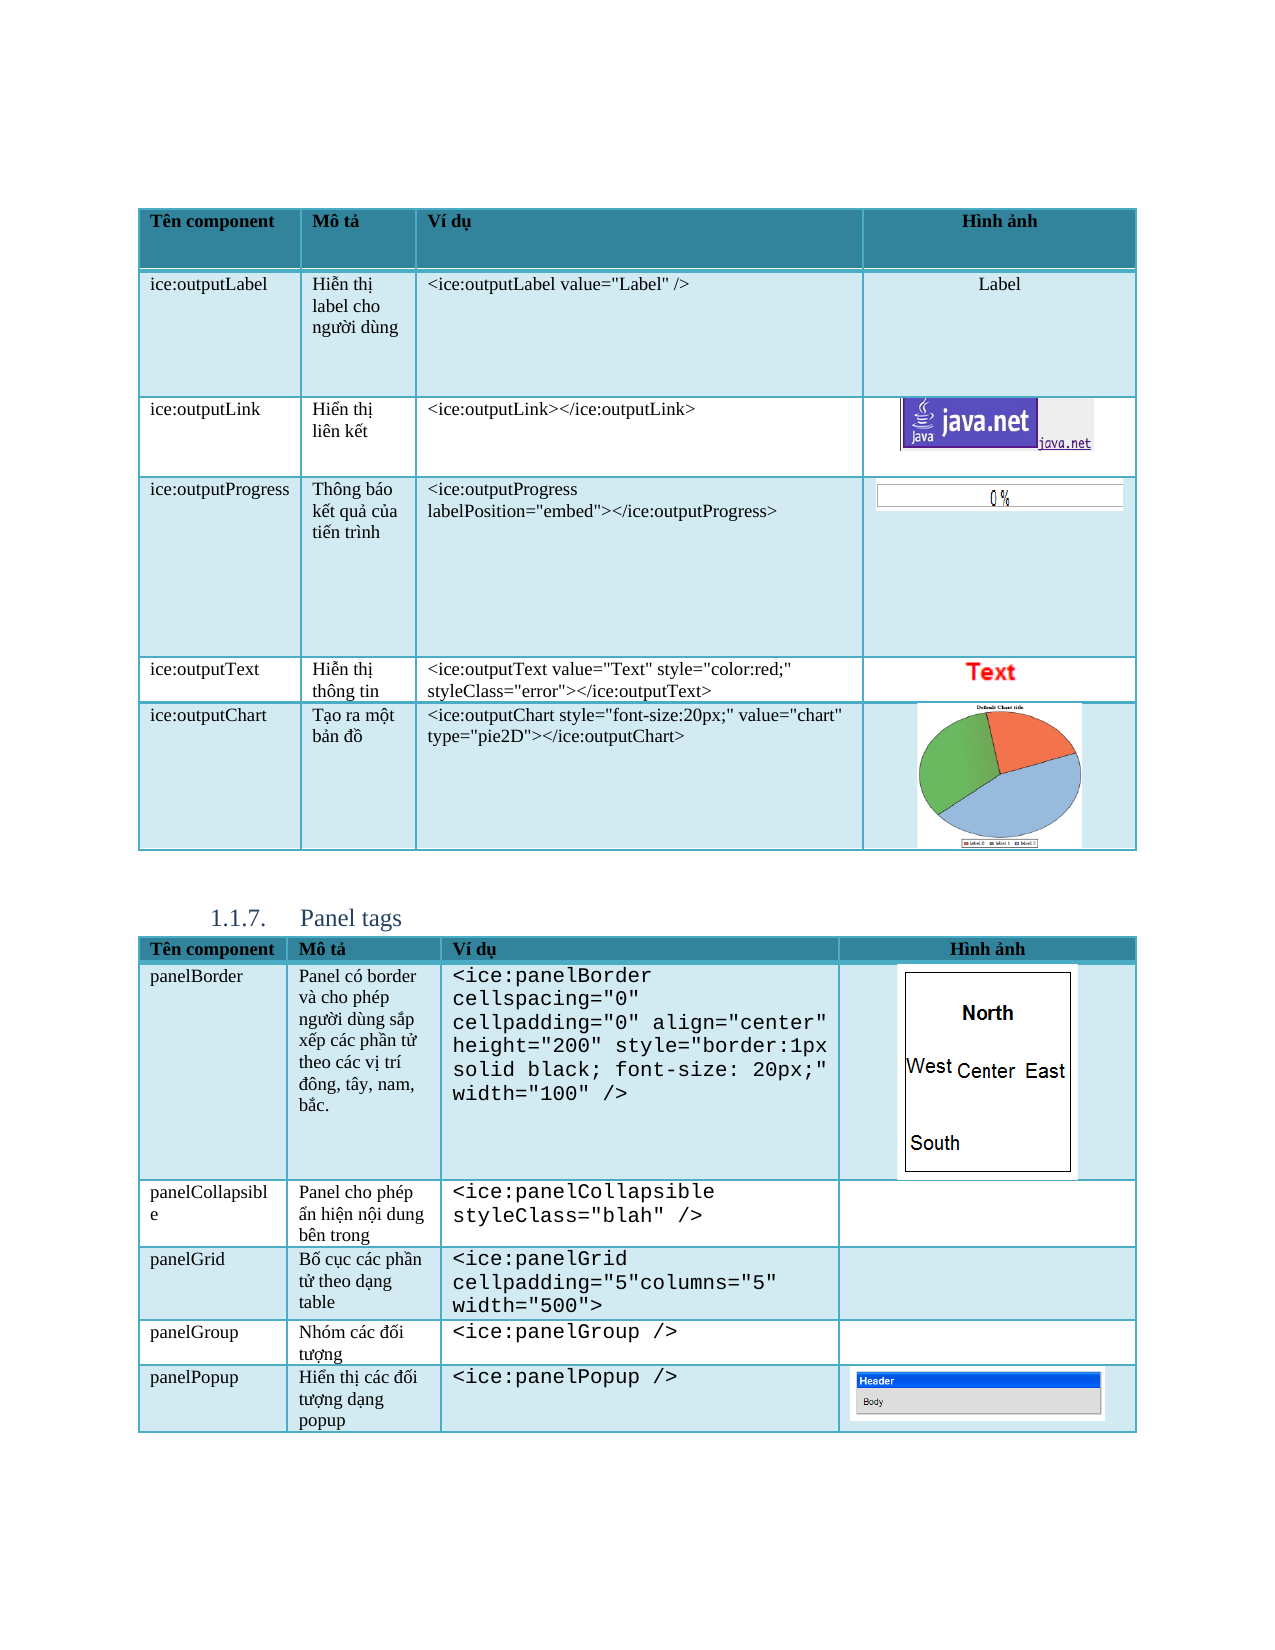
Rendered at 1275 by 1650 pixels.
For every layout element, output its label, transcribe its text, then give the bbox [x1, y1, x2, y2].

table_header Mô tả [302, 210, 415, 268]
table_cell panelGroup [140, 1321, 286, 1364]
table_cell [840, 1248, 1135, 1319]
table_cell panelCollapsible [140, 1181, 286, 1246]
table_cell Hiển thị liên kết [302, 398, 415, 476]
table_cell Thông báo kết quả của tiến trình [302, 478, 415, 656]
table_cell panelBorder [140, 965, 286, 1179]
table_cell ice:outputLink [140, 398, 300, 476]
table_cell Hiễn thị thông tin [302, 658, 415, 701]
table_cell [840, 965, 897, 1179]
table_cell Hiễn thị label cho người dùng [302, 273, 415, 396]
picture [963, 658, 1036, 690]
table_cell <ice:outputChart style="font-size:20px;" value="chart" type="pie2D"></ice:outputChart> [417, 704, 862, 848]
table_cell ice:outputChart [140, 704, 300, 848]
table_cell [864, 478, 1135, 656]
table_cell <ice:outputText value="Text" style="color:red;" styleClass="error"></ice:outputText> [417, 658, 862, 701]
table_cell ice:outputProgress [140, 478, 300, 656]
table_cell <ice:outputLabel value="Label" /> [417, 273, 862, 396]
table_cell [840, 1321, 1135, 1364]
table_cell [864, 658, 1135, 701]
table_cell [840, 1181, 1135, 1246]
picture [875, 478, 1124, 511]
text Panel tags [210, 903, 1125, 932]
table_header Hình ảnh [864, 210, 1135, 268]
table_header Ví dụ [417, 210, 862, 268]
table_cell <ice:panelCollapsible styleClass="blah" /> [442, 1181, 838, 1246]
picture [850, 1366, 1106, 1421]
table_cell Nhóm các đối tượng [288, 1321, 440, 1364]
table_cell [1083, 704, 1135, 848]
table_cell Panel cho phép ẩn hiện nội dung bên trong [288, 1181, 440, 1246]
table_cell Label [864, 273, 1135, 396]
table_header Tên component [140, 938, 286, 960]
table_header Tên component [140, 210, 300, 268]
table_cell <ice:outputProgress labelPosition="embed"></ice:outputProgress> [417, 478, 862, 656]
table_cell Tạo ra một bản đồ [302, 704, 415, 848]
table_cell <ice:panelBorder cellspacing="0" cellpadding="0" align="center" height="200" style="border:1px solid black; font-size: 20px;" width="100" /> [442, 965, 838, 1179]
picture [899, 398, 1100, 451]
table_cell panelPopup [140, 1366, 286, 1431]
picture [917, 703, 1083, 849]
table_cell [840, 1366, 1135, 1431]
table_cell <ice:panelPopup /> [442, 1366, 838, 1431]
table_header Ví dụ [442, 938, 838, 960]
table_cell [864, 398, 1135, 476]
table_cell [1078, 965, 1135, 1179]
table_cell Bố cục các phần tử theo dạng table [288, 1248, 440, 1319]
table_cell Panel có border và cho phép người dùng sắp xếp các phần tử theo các vị trí đông, tây, nam, bắc. [288, 965, 440, 1179]
table_cell panelGrid [140, 1248, 286, 1319]
picture [897, 964, 1078, 1180]
table_cell <ice:outputLink></ice:outputLink> [417, 398, 862, 476]
table_cell [864, 704, 917, 848]
table_cell ice:outputText [140, 658, 300, 701]
table_header Mô tả [288, 938, 440, 960]
table_cell ice:outputLabel [140, 273, 300, 396]
table_cell <ice:panelGroup /> [442, 1321, 838, 1364]
table_cell Hiển thị các đối tượng dạng popup [288, 1366, 440, 1431]
table_header Hình ảnh [840, 938, 1135, 960]
table_cell <ice:panelGrid cellpadding="5"columns="5" width="500"> [442, 1248, 838, 1319]
